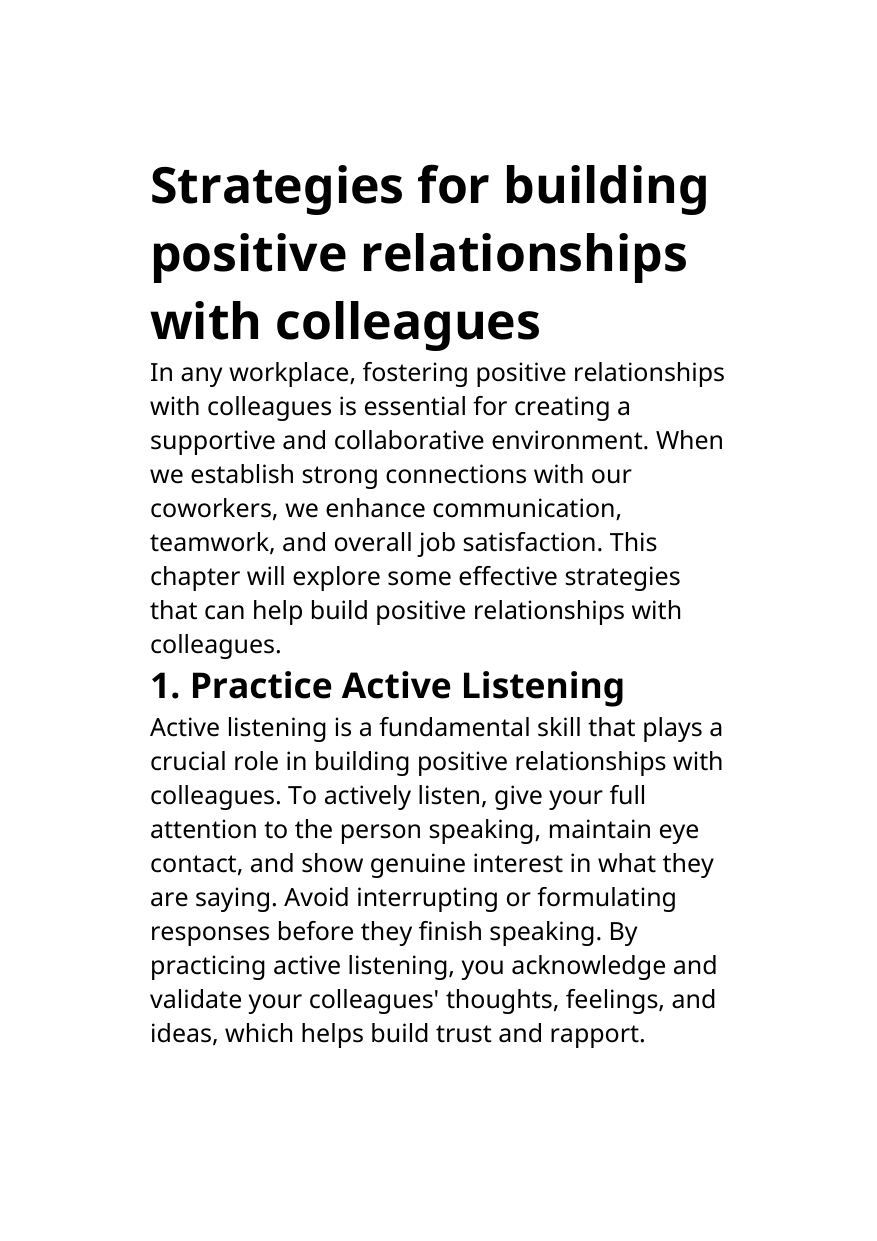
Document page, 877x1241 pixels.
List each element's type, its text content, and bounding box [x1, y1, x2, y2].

subtitle Strategies for building positive relationships with colleagues [150, 150, 727, 354]
subtitle 1. Practice Active Listening [150, 661, 727, 709]
text In any workplace, fostering positive relationships with colleagues is essential for creating a supportive and collaborative environment. When we establish strong connections with our coworkers, we enhance communication, teamwork, and overall job satisfaction. This chapter will explore some effective strategies that can help build positive relationships with colleagues. [150, 354, 727, 661]
text Active listening is a fundamental skill that plays a crucial role in building positive relationships with colleagues. To actively listen, give your full attention to the person speaking, maintain eye contact, and show genuine interest in what they are saying. Avoid interrupting or formulating responses before they finish speaking. By practicing active listening, you acknowledge and validate your colleagues' thoughts, feelings, and ideas, which helps build trust and rapport. [150, 709, 727, 1050]
